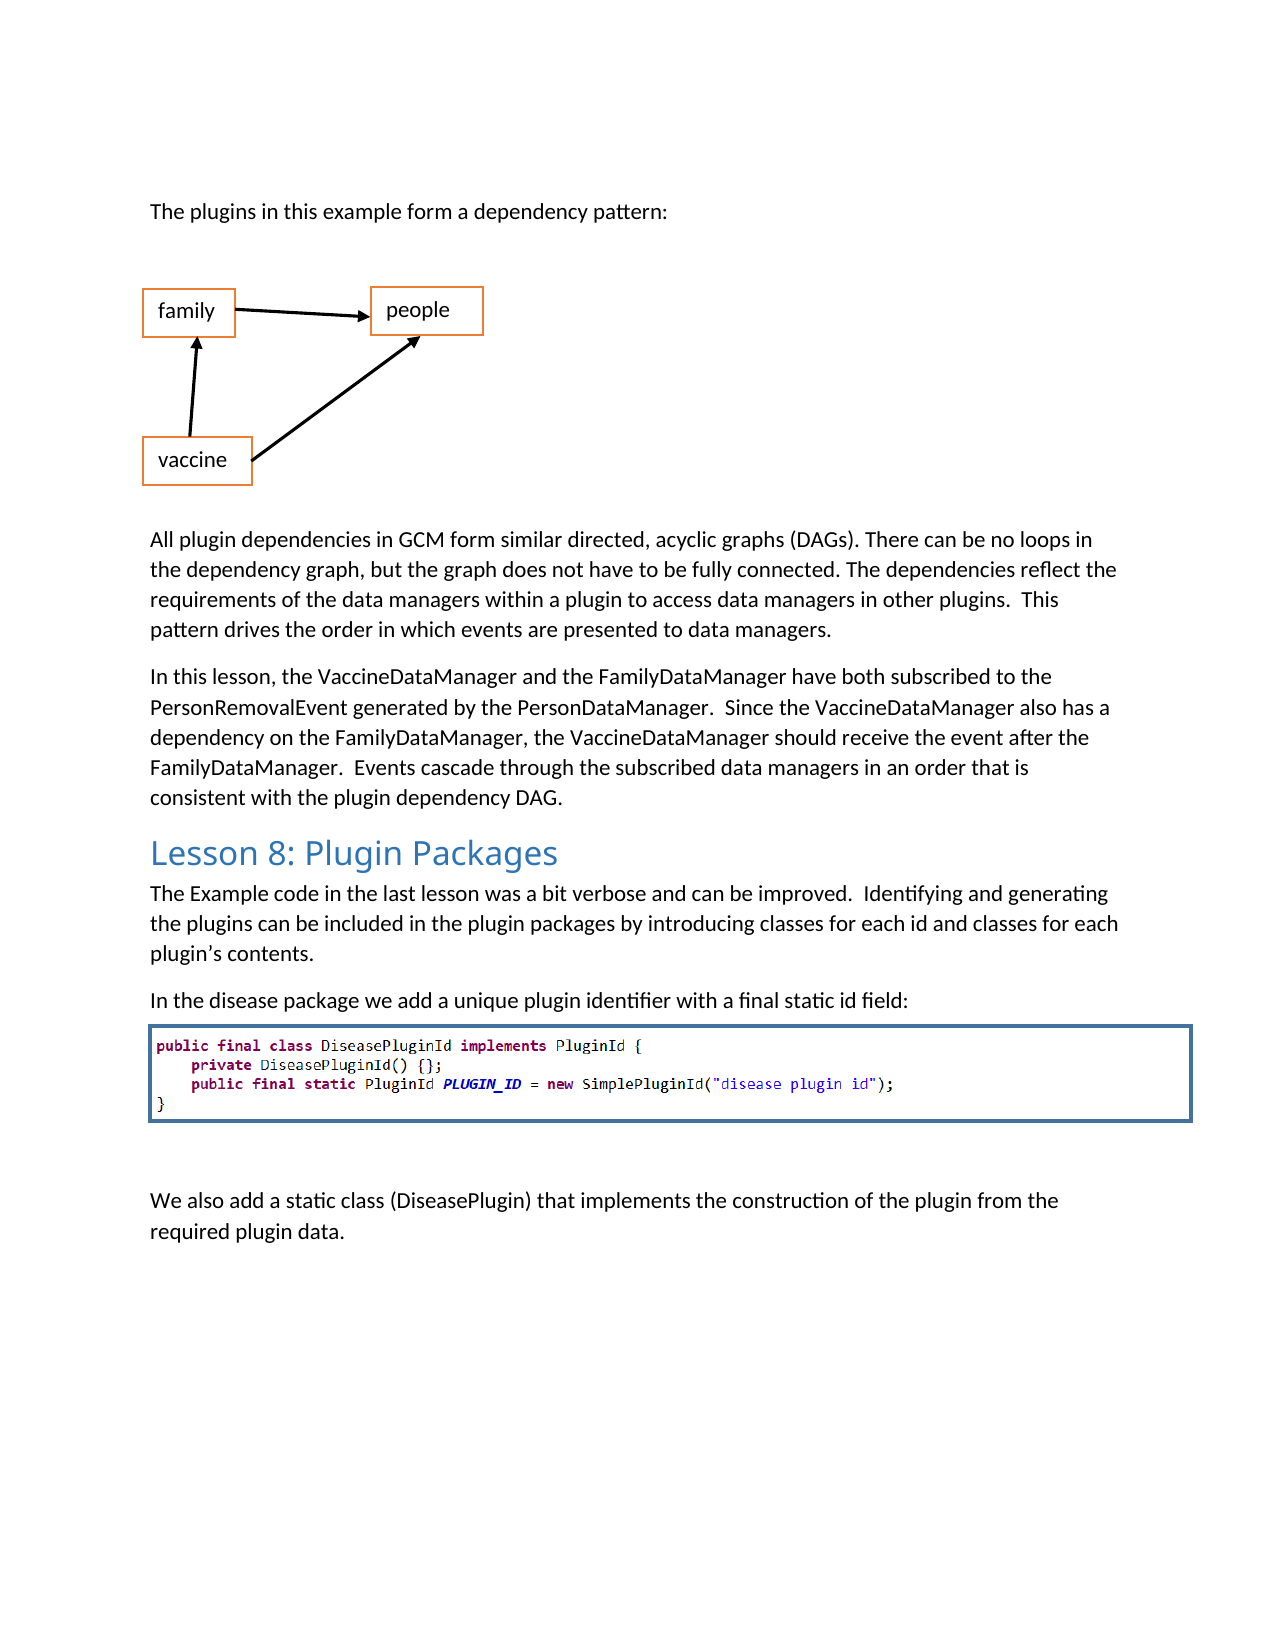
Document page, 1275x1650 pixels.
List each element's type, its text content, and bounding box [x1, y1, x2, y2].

picture [152, 1033, 900, 1119]
text All plugin dependencies in GCM form similar directed, acyclic graphs (DAGs). There can be no loops in the dependency graph, but the graph does not have to be fully connected. The dependencies reflect the requirements of the data managers within a plugin to access data managers in other plugins. This pattern drives the order in which events are presented to data managers. [150, 525, 1125, 644]
subtitle Lesson 8: Plugin Packages [150, 830, 1125, 876]
text The Example code in the last lesson was a bit verbose and can be improved. Identifying and generating the plugins can be included in the plugin packages by introducing classes for each id and classes for each plugin’s contents. [150, 879, 1125, 968]
text In the disease package we add a unique plugin identifier with a final static id field: [150, 986, 1125, 1014]
text In this lesson, the VaccineDataManager and the FamilyDataManager have both subscribed to the PersonRemovalEvent generated by the PersonDataManager. Since the VaccineDataManager also has a dependency on the FamilyDataManager, the VaccineDataManager should receive the event after the FamilyDataManager. Events cascade through the subscribed data managers in an order that is consistent with the plugin dependency DAG. [150, 662, 1125, 811]
text The plugins in this example form a dependency pattern: [150, 197, 1125, 225]
text We also add a static class (DiseasePlugin) that implements the construction of the plugin from the required plugin data. [150, 1187, 1125, 1245]
